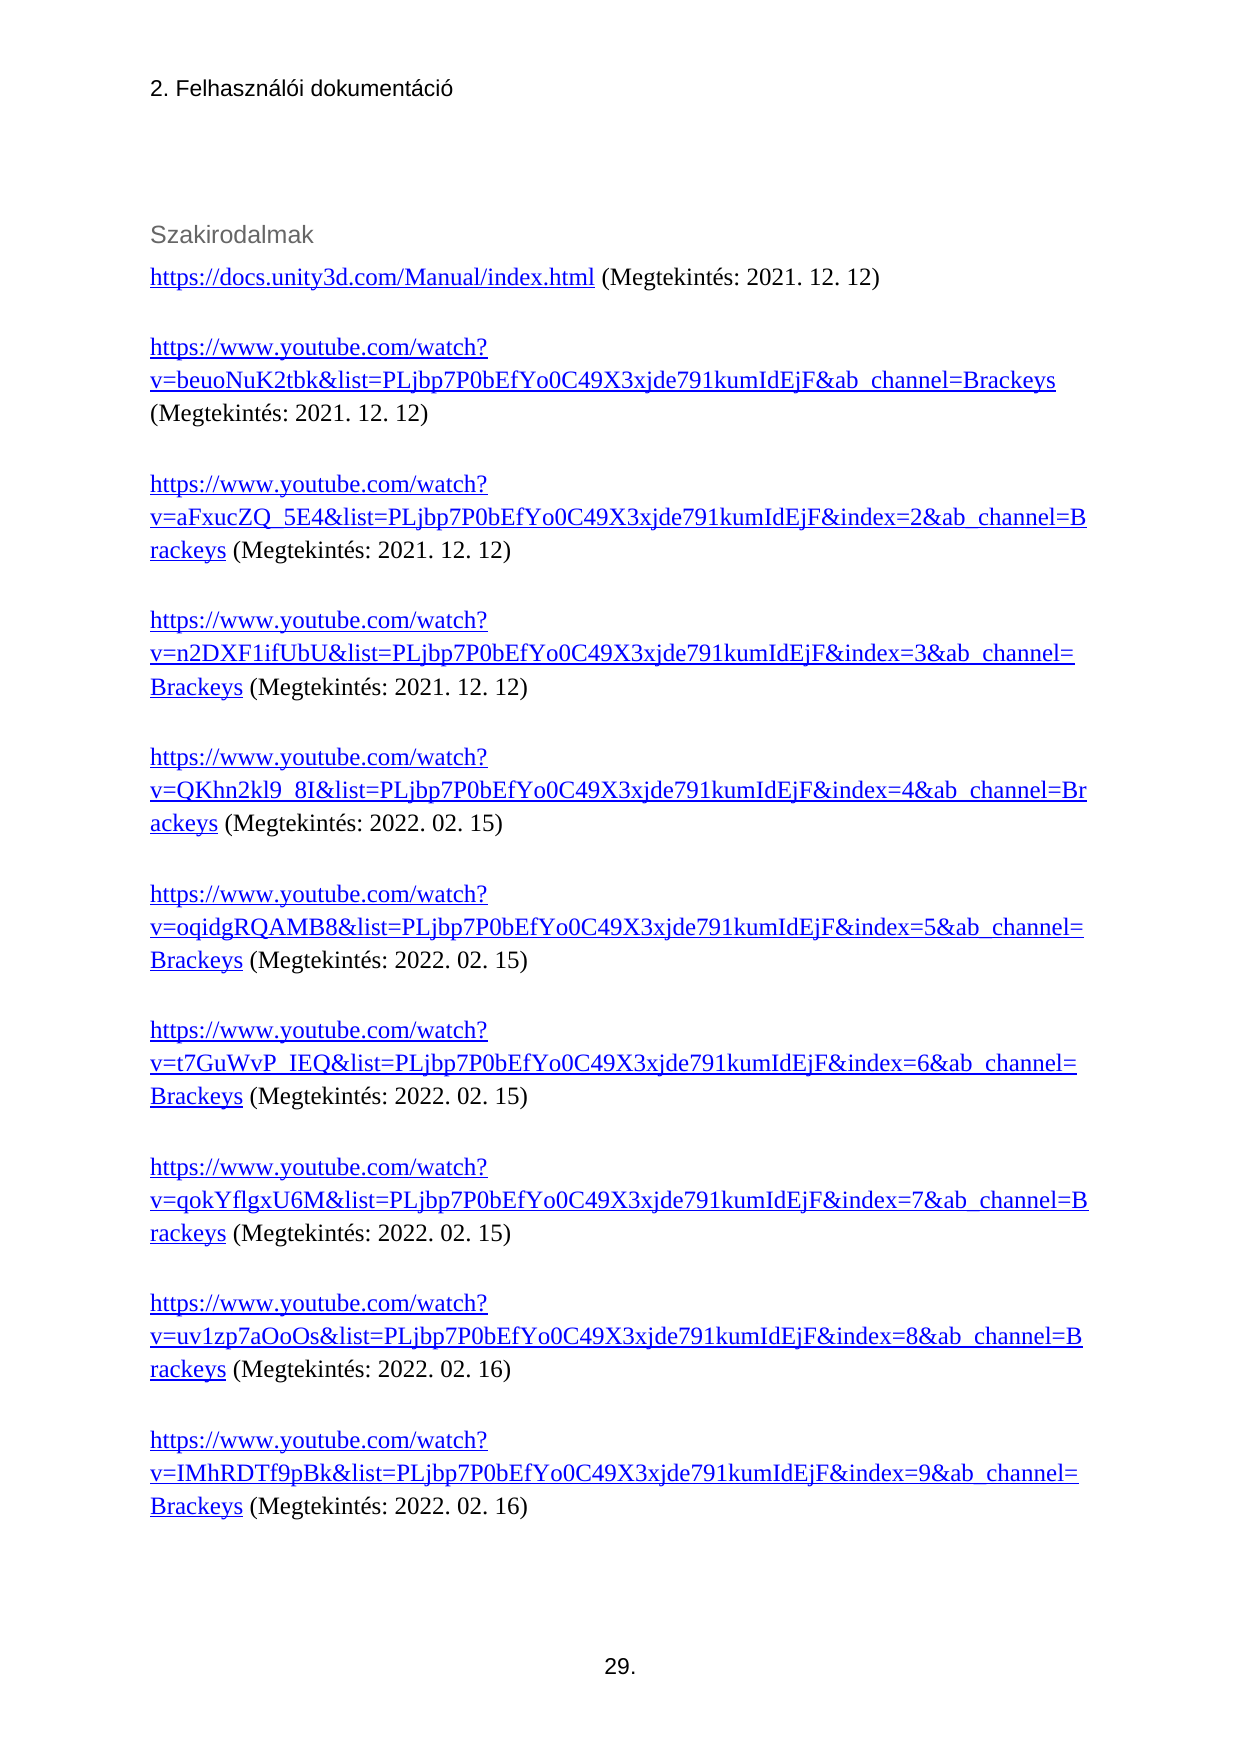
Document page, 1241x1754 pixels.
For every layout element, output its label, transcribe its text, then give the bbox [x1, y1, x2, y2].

text https://docs.unity3d.com/Manual/index.html (Megtekintés: 2021. 12. 12) [150, 262, 1090, 291]
text https://www.youtube.com/watch?v=QKhn2kl9_8I&list=PLjbp7P0bEfYo0C49X3xjde791kumIdEjF&index=4&ab_channel=Brackeys (Megtekintés: 2022. 02. 15) [150, 742, 1090, 837]
text https://www.youtube.com/watch?v=IMhRDTf9pBk&list=PLjbp7P0bEfYo0C49X3xjde791kumIdEjF&index=9&ab_channel=Brackeys (Megtekintés: 2022. 02. 16) [150, 1425, 1090, 1520]
text https://www.youtube.com/watch?v=oqidgRQAMB8&list=PLjbp7P0bEfYo0C49X3xjde791kumIdEjF&index=5&ab_channel=Brackeys (Megtekintés: 2022. 02. 15) [150, 879, 1090, 973]
text https://www.youtube.com/watch?v=aFxucZQ_5E4&list=PLjbp7P0bEfYo0C49X3xjde791kumIdEjF&index=2&ab_channel=Brackeys (Megtekintés: 2021. 12. 12) [150, 469, 1090, 564]
text https://www.youtube.com/watch?v=qokYflgxU6M&list=PLjbp7P0bEfYo0C49X3xjde791kumIdEjF&index=7&ab_channel=Brackeys (Megtekintés: 2022. 02. 15) [150, 1152, 1090, 1247]
text https://www.youtube.com/watch?v=beuoNuK2tbk&list=PLjbp7P0bEfYo0C49X3xjde791kumIdEjF&ab_channel=Brackeys (Megtekintés: 2021. 12. 12) [150, 332, 1090, 427]
subtitle Szakirodalmak [150, 221, 1090, 249]
text https://www.youtube.com/watch?v=t7GuWvP_IEQ&list=PLjbp7P0bEfYo0C49X3xjde791kumIdEjF&index=6&ab_channel=Brackeys (Megtekintés: 2022. 02. 15) [150, 1015, 1090, 1110]
text https://www.youtube.com/watch?v=uv1zp7aOoOs&list=PLjbp7P0bEfYo0C49X3xjde791kumIdEjF&index=8&ab_channel=Brackeys (Megtekintés: 2022. 02. 16) [150, 1288, 1090, 1383]
text https://www.youtube.com/watch?v=n2DXF1ifUbU&list=PLjbp7P0bEfYo0C49X3xjde791kumIdEjF&index=3&ab_channel=Brackeys (Megtekintés: 2021. 12. 12) [150, 606, 1090, 700]
